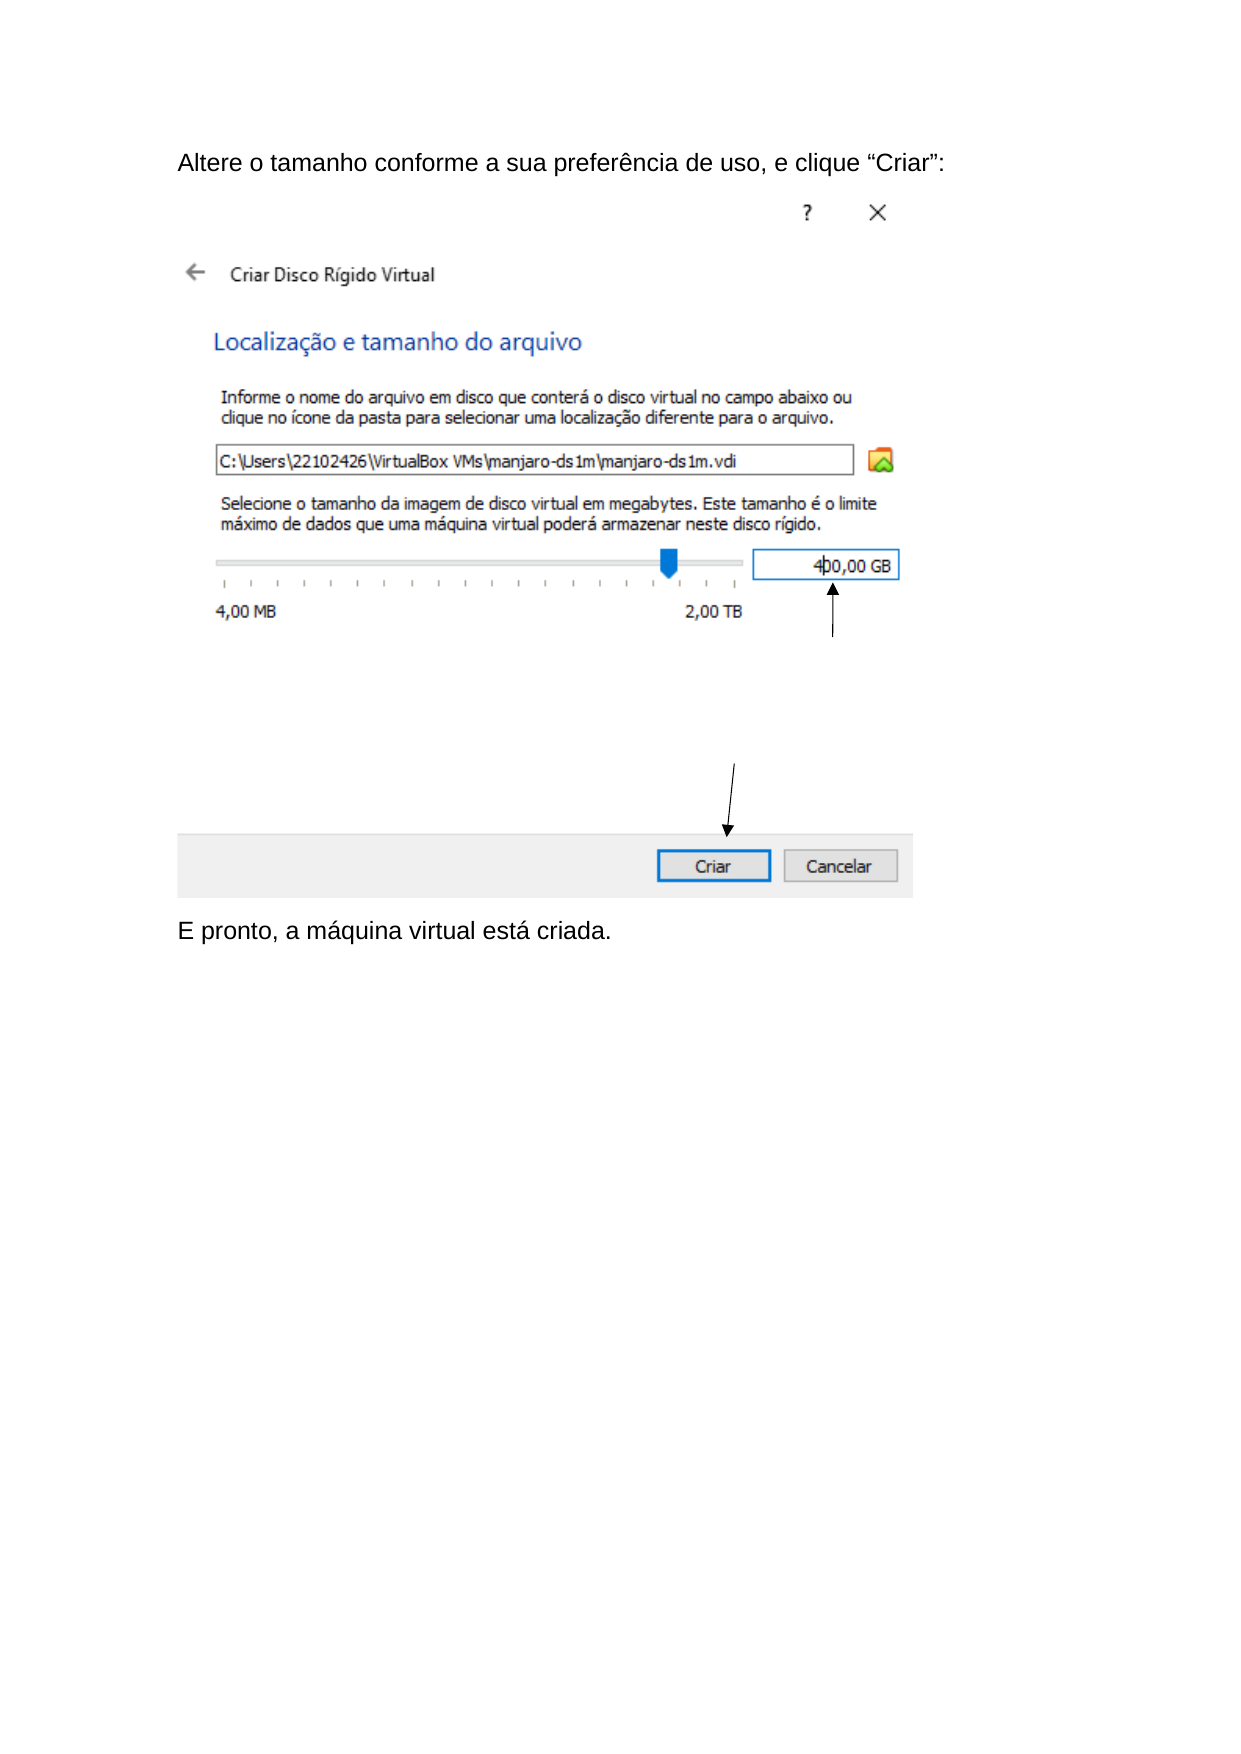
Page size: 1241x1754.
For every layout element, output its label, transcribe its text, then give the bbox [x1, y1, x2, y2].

text E pronto, a máquina virtual está criada. [177, 916, 1063, 945]
text Altere o tamanho conforme a sua preferência de uso, e clique “Criar”: [177, 148, 1063, 176]
picture [177, 194, 914, 898]
